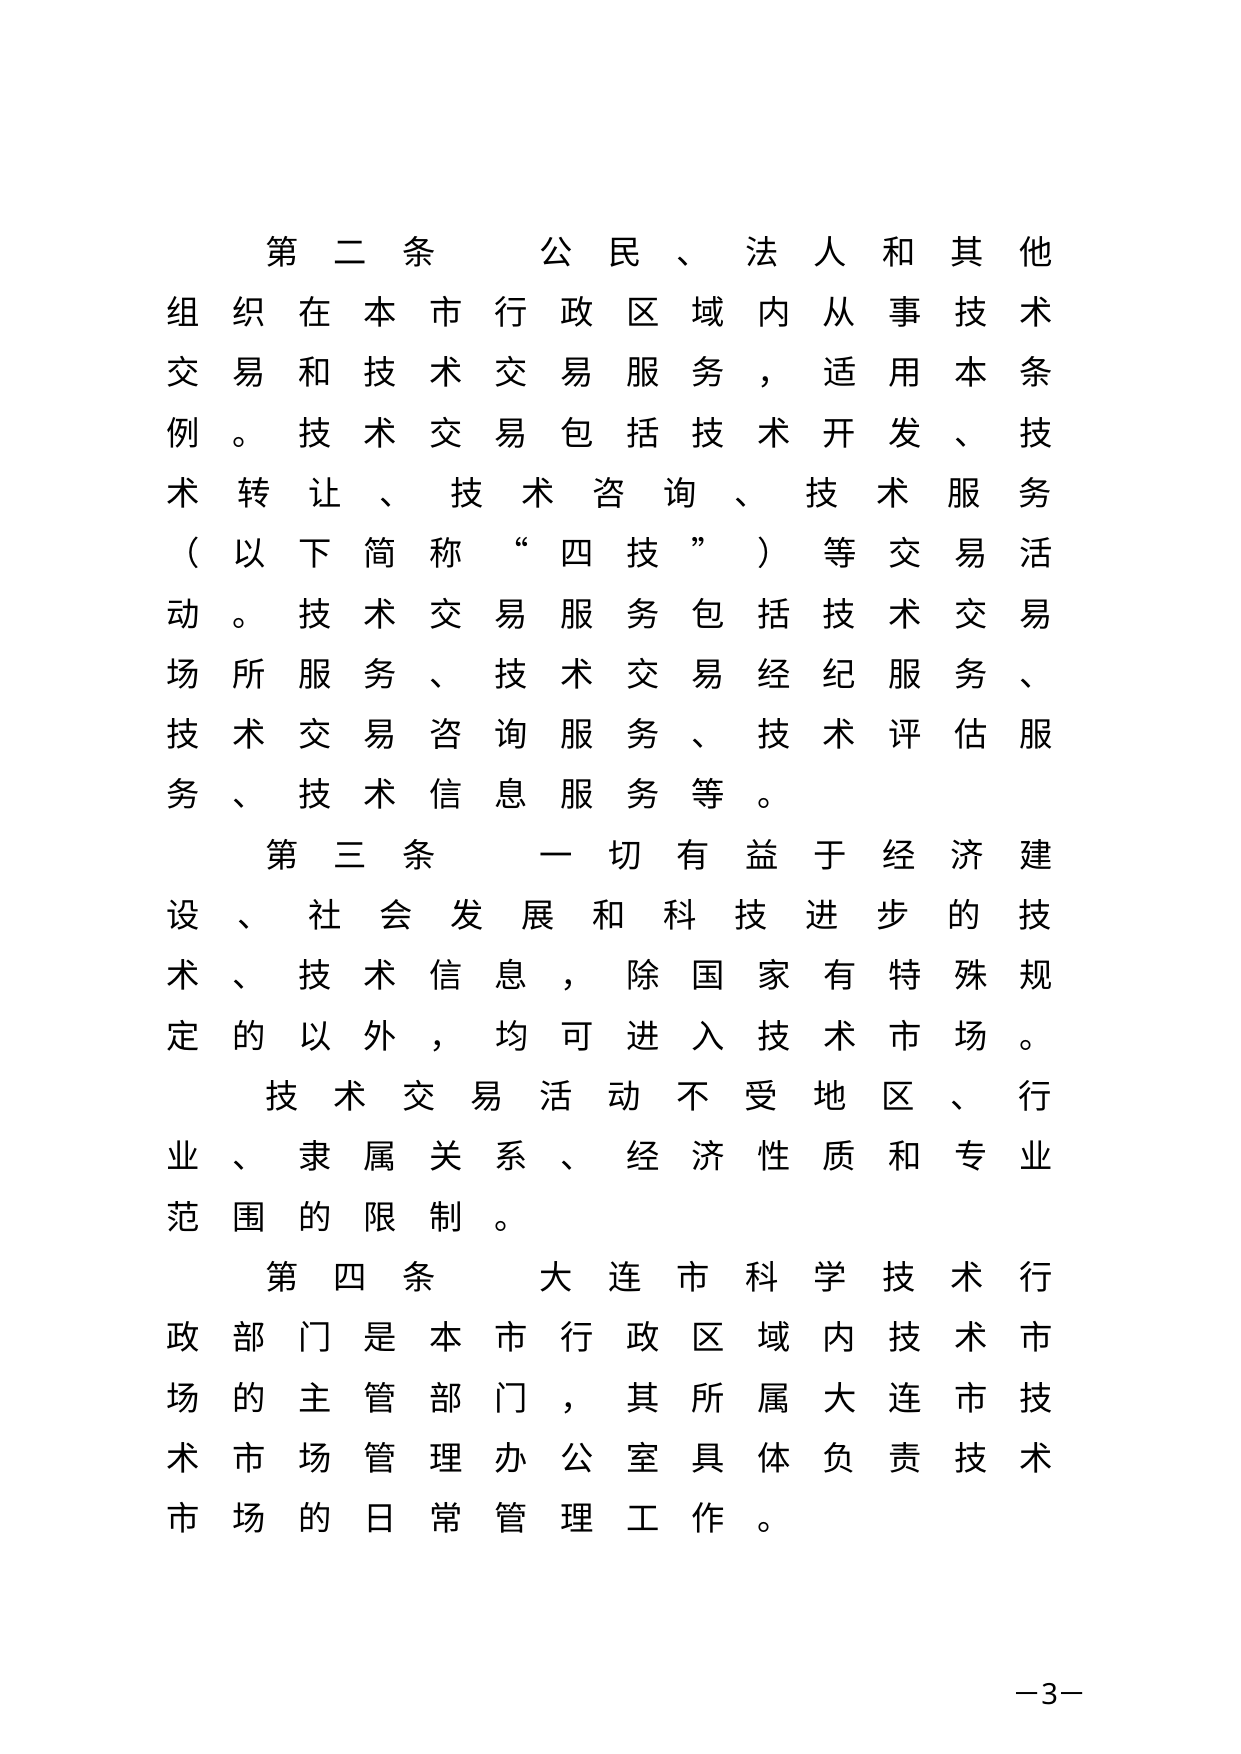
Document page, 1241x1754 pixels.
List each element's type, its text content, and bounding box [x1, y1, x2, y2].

text 第三条 一切有益于经济建设、社会发展和科技进步的技术、技术信息，除国家有特殊规定的以外，均可进入技术市场。 [167, 822, 1085, 1064]
text 第四条 大连市科学技术行政部门是本市行政区域内技术市场的主管部门，其所属大连市技术市场管理办公室具体负责技术市场的日常管理工作。 [167, 1245, 1085, 1546]
text 技术交易活动不受地区、行业、隶属关系、经济性质和专业范围的限制。 [167, 1064, 1085, 1245]
text 第二条 公民、法人和其他组织在本市行政区域内从事技术交易和技术交易服务，适用本条例。技术交易包括技术开发、技术转让、技术咨询、技术服务（以下简称“四技”）等交易活动。技术交易服务包括技术交易场所服务、技术交易经纪服务、技术交易咨询服务、技术评估服务、技术信息服务等。 [167, 219, 1085, 822]
